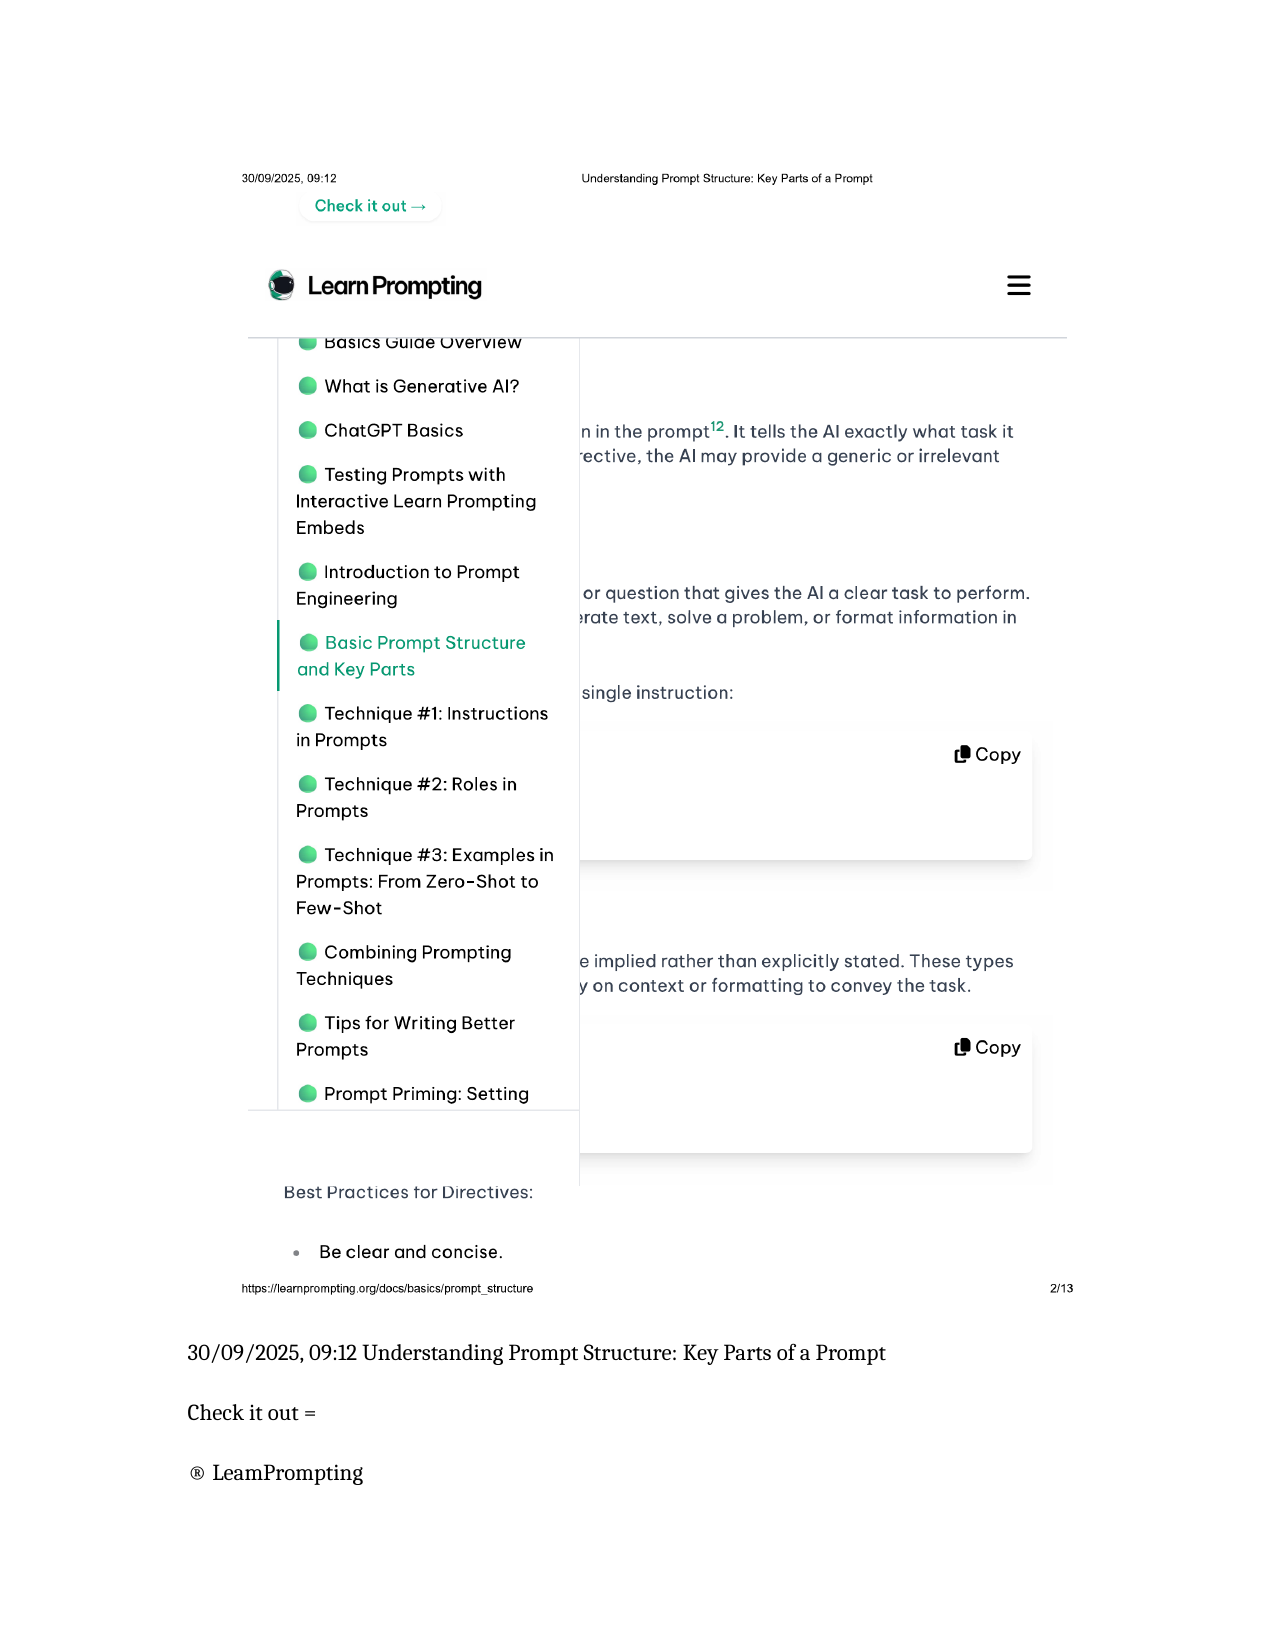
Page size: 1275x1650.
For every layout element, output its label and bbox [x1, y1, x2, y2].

text [187, 1339, 1087, 1487]
picture [206, 150, 1107, 1315]
